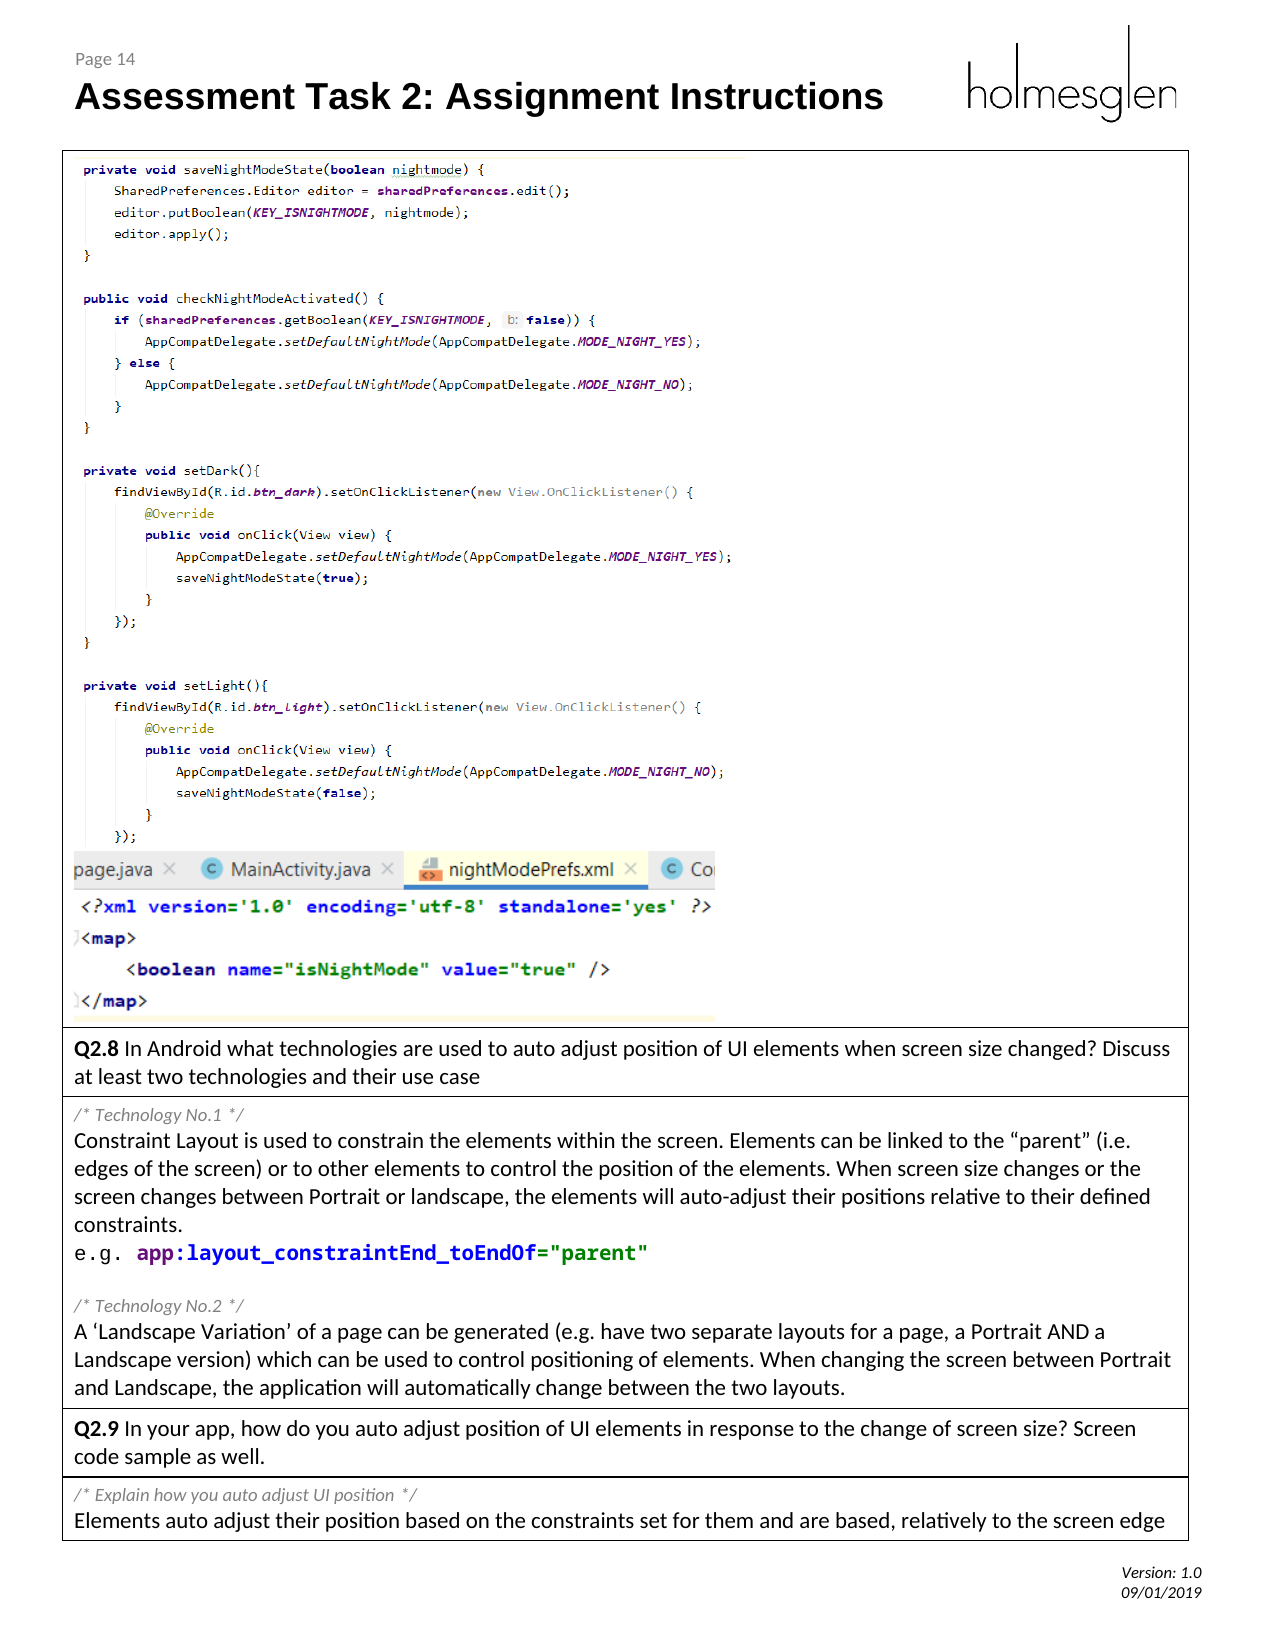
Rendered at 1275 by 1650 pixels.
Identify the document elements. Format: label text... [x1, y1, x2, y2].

table_cell Q2.8 In Android what technologies are used to auto adjust position of UI elements when screen size changed? Discuss at least two technologies and their use case [63, 1028, 1188, 1096]
table_cell Q2.9 In your app, how do you auto adjust position of UI elements in response to the change of screen size? Screen code sample as well. [63, 1409, 1188, 1476]
table_cell /* Technology No.1 */ Constraint Layout is used to constrain the elements within the screen. Elements can be linked to the “parent” (i.e. edges of the screen) or to other elements to control the position of the elements. When screen size changes or the screen changes between Portrait or landscape, the elements will auto-adjust their positions relative to their defined constraints. e.g. app:layout_constraintEnd_toEndOf="parent" /* Technology No.2 */ A ‘Landscape Variation’ of a page can be generated (e.g. have two separate layouts for a page, a Portrait AND a Landscape version) which can be used to control positioning of elements. When changing the screen between Portrait and Landscape, the application will automatically change between the two layouts. [63, 1097, 1188, 1407]
picture [73, 157, 746, 1022]
picture [948, 25, 1177, 143]
